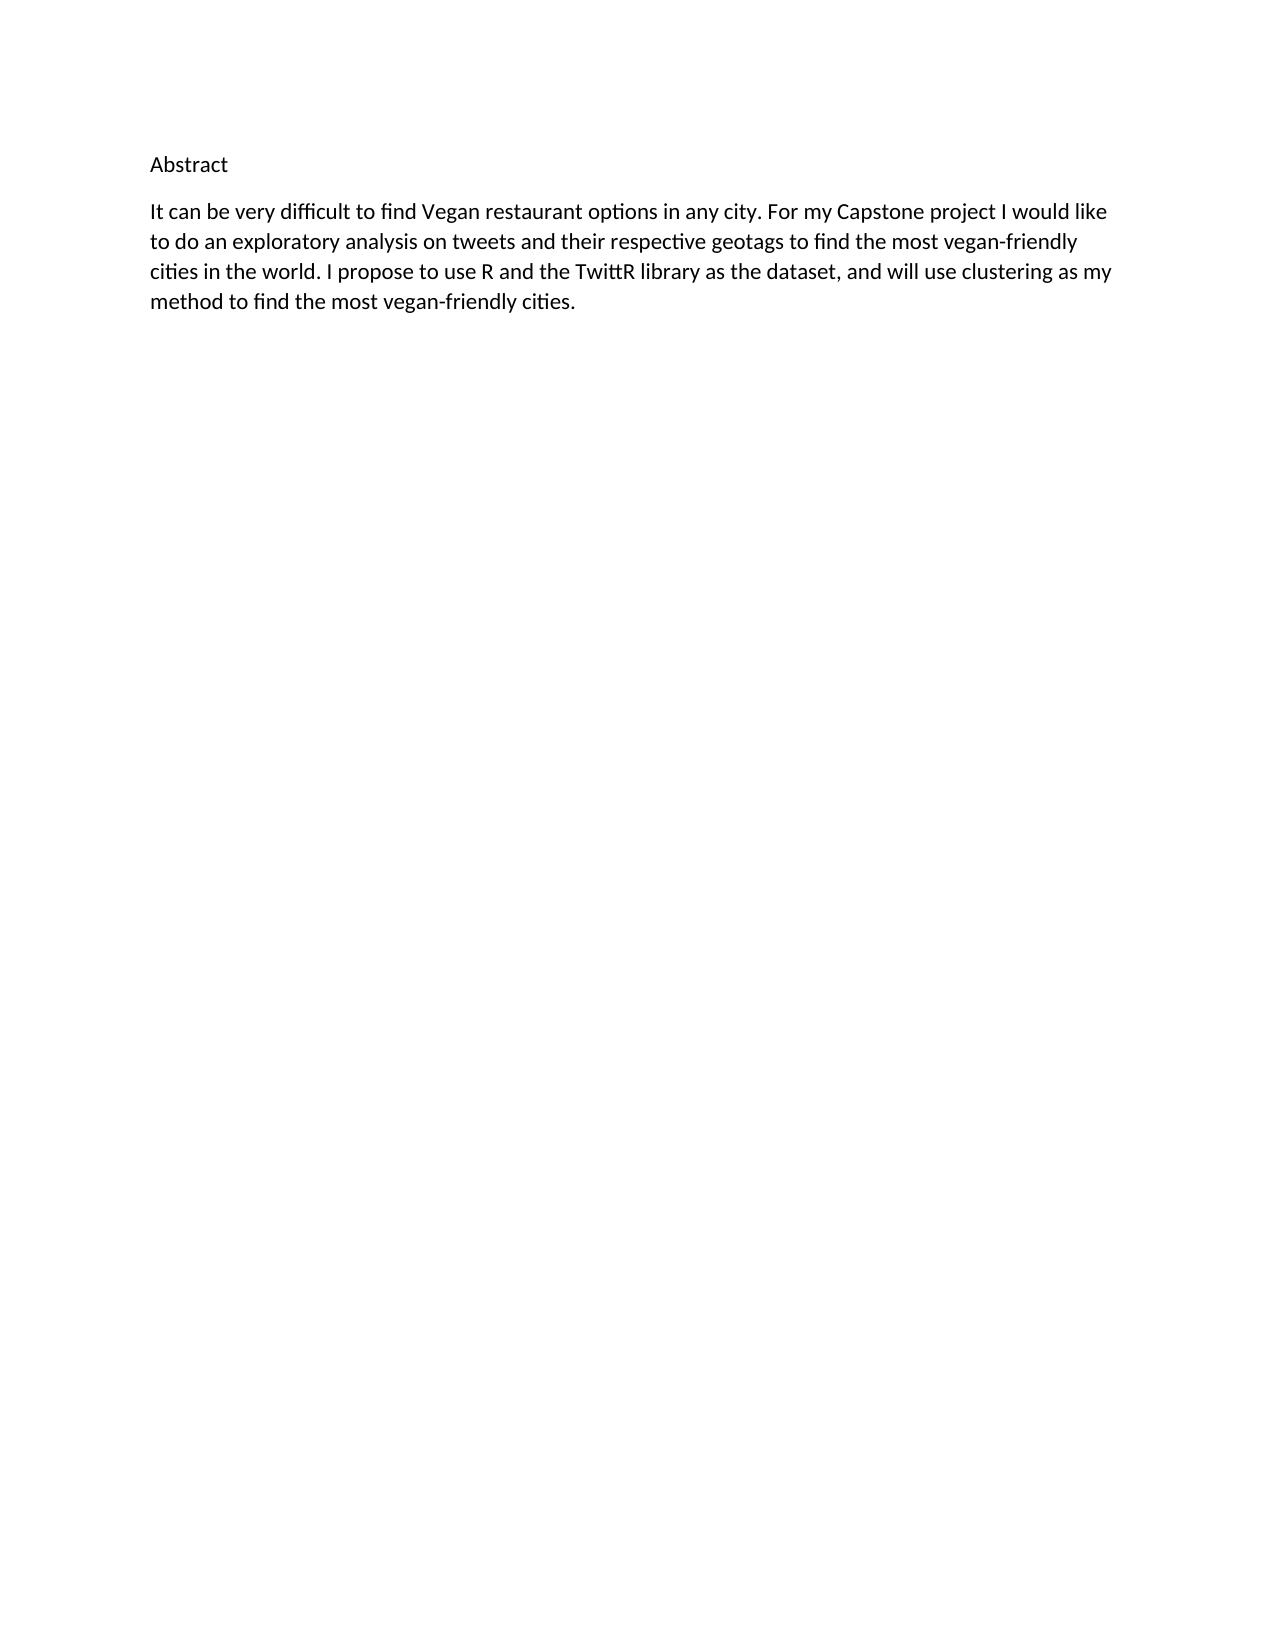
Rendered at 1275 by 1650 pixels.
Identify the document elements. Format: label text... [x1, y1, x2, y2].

text It can be very difficult to find Vegan restaurant options in any city. For my Capstone project I would like to do an exploratory analysis on tweets and their respective geotags to find the most vegan-friendly cities in the world. I propose to use R and the TwittR library as the dataset, and will use clustering as my method to find the most vegan-friendly cities. [150, 197, 1125, 316]
text Abstract [150, 150, 1125, 178]
